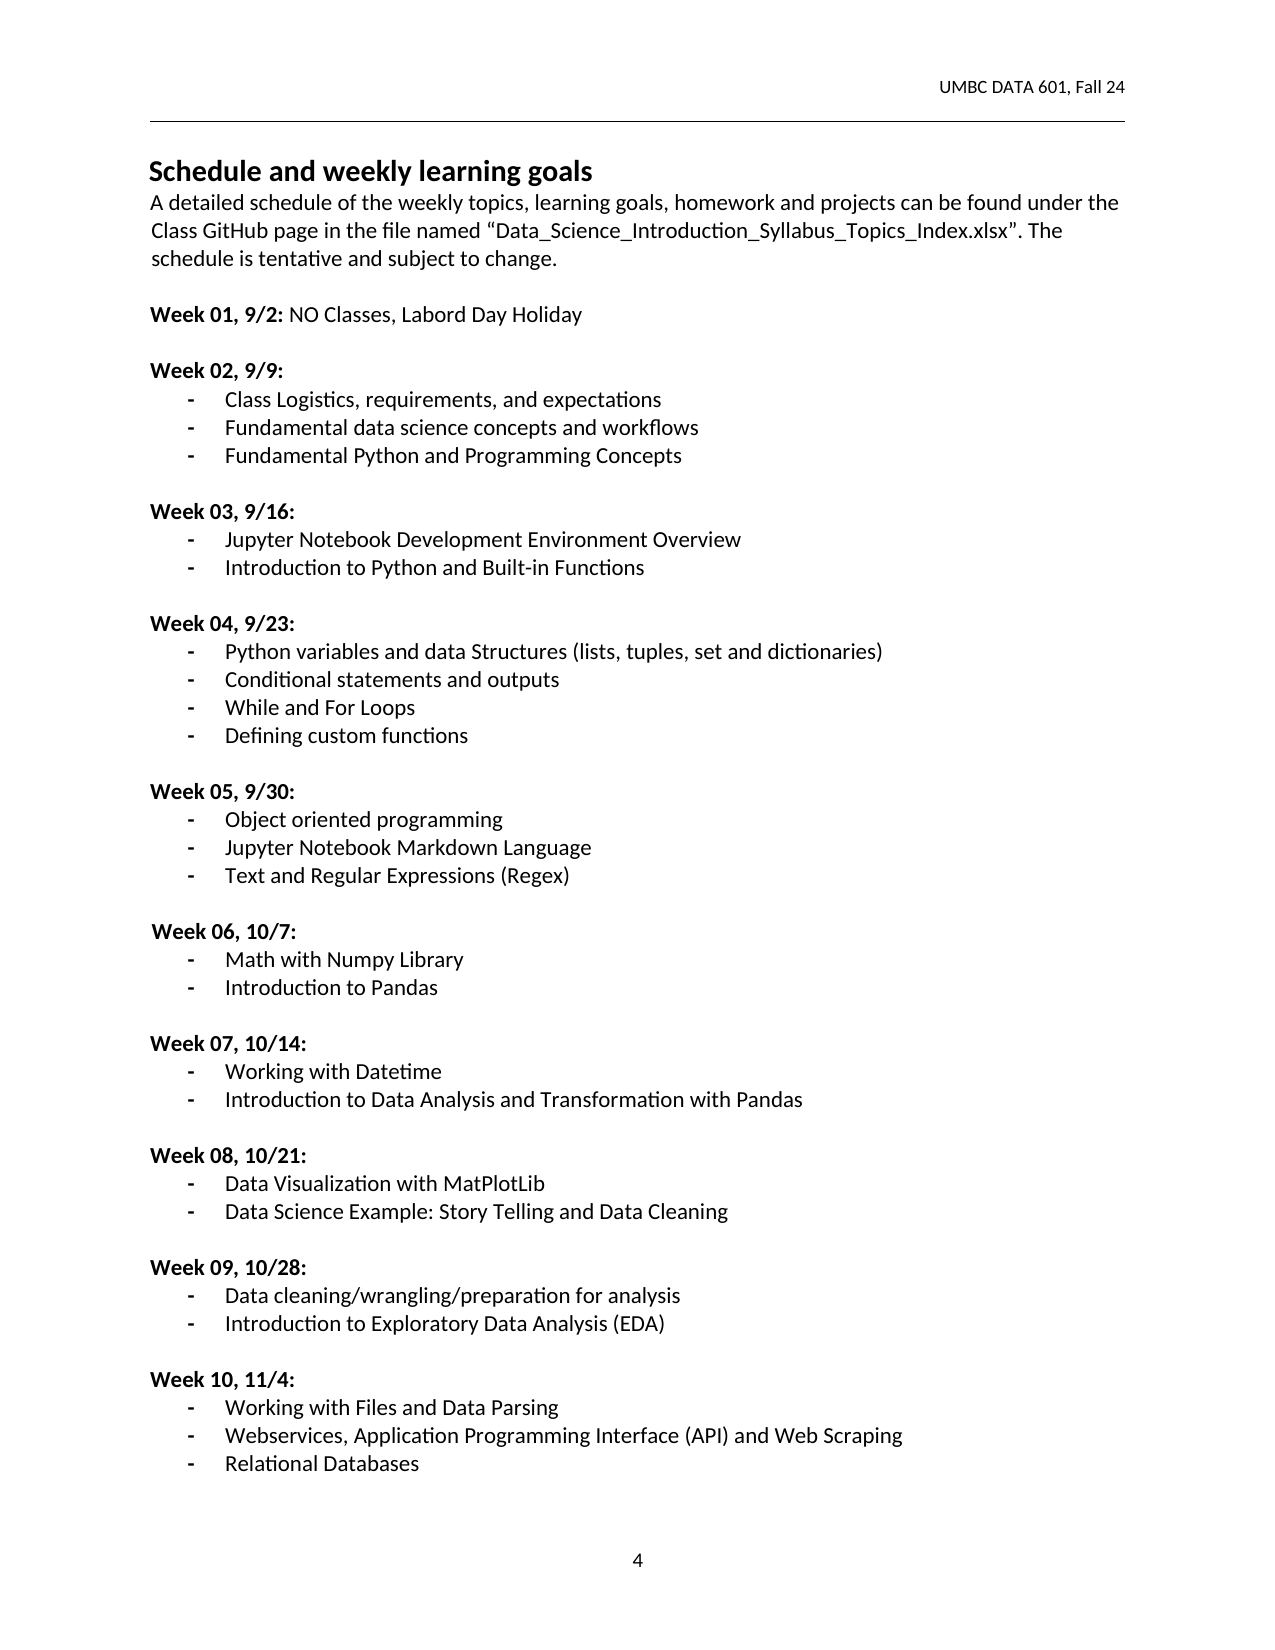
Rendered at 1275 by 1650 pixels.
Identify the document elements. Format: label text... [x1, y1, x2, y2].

text Week 08, 10/21: [150, 1141, 1129, 1169]
list Defining custom functions [187, 721, 1129, 749]
text A detailed schedule of the weekly topics, learning goals, homework and projects can be found under the Class GitHub page in the file named “Data_Science_Introduction_Syllabus_Topics_Index.xlsx”. The schedule is tentative and subject to change. [150, 188, 1127, 273]
text Week 02, 9/9: [150, 357, 1129, 385]
text Week 10, 11/4: [150, 1365, 1129, 1393]
text Week 09, 10/28: [150, 1253, 1129, 1281]
list Working with Files and Data Parsing [187, 1393, 1129, 1421]
list Object oriented programming [187, 805, 1129, 833]
list Webservices, Application Programming Interface (API) and Web Scraping [187, 1421, 1129, 1449]
subtitle Schedule and weekly learning goals [148, 152, 1129, 188]
list Conditional statements and outputs [187, 665, 1129, 693]
list Math with Numpy Library [187, 945, 1129, 973]
list Class Logistics, requirements, and expectations [187, 385, 1129, 413]
list Data Science Example: Story Telling and Data Cleaning [187, 1197, 1129, 1225]
list Jupyter Notebook Development Environment Overview [187, 525, 1129, 553]
list Introduction to Exploratory Data Analysis (EDA) [187, 1309, 1129, 1337]
list Introduction to Python and Built-in Functions [187, 553, 1129, 581]
list Text and Regular Expressions (Regex) [187, 861, 1129, 889]
list Relational Databases [187, 1449, 1129, 1477]
list Jupyter Notebook Markdown Language [187, 833, 1129, 861]
text Week 05, 9/30: [150, 777, 1129, 805]
list Data cleaning/wrangling/preparation for analysis [187, 1281, 1129, 1309]
text Week 07, 10/14: [150, 1029, 1129, 1057]
list Data Visualization with MatPlotLib [187, 1169, 1125, 1197]
list Working with Datetime [187, 1057, 1129, 1085]
list While and For Loops [187, 693, 1129, 721]
list Fundamental data science concepts and workflows [187, 413, 1129, 441]
list Fundamental Python and Programming Concepts [187, 441, 1129, 469]
text Week 04, 9/23: [150, 609, 1129, 637]
text Week 01, 9/2: NO Classes, Labord Day Holiday [150, 301, 1129, 329]
list Introduction to Pandas [187, 973, 1129, 1001]
list Python variables and data Structures (lists, tuples, set and dictionaries) [187, 637, 1129, 665]
text Week 03, 9/16: [150, 497, 1129, 525]
list Introduction to Data Analysis and Transformation with Pandas [187, 1085, 1129, 1113]
text Week 06, 10/7: [151, 917, 1125, 945]
